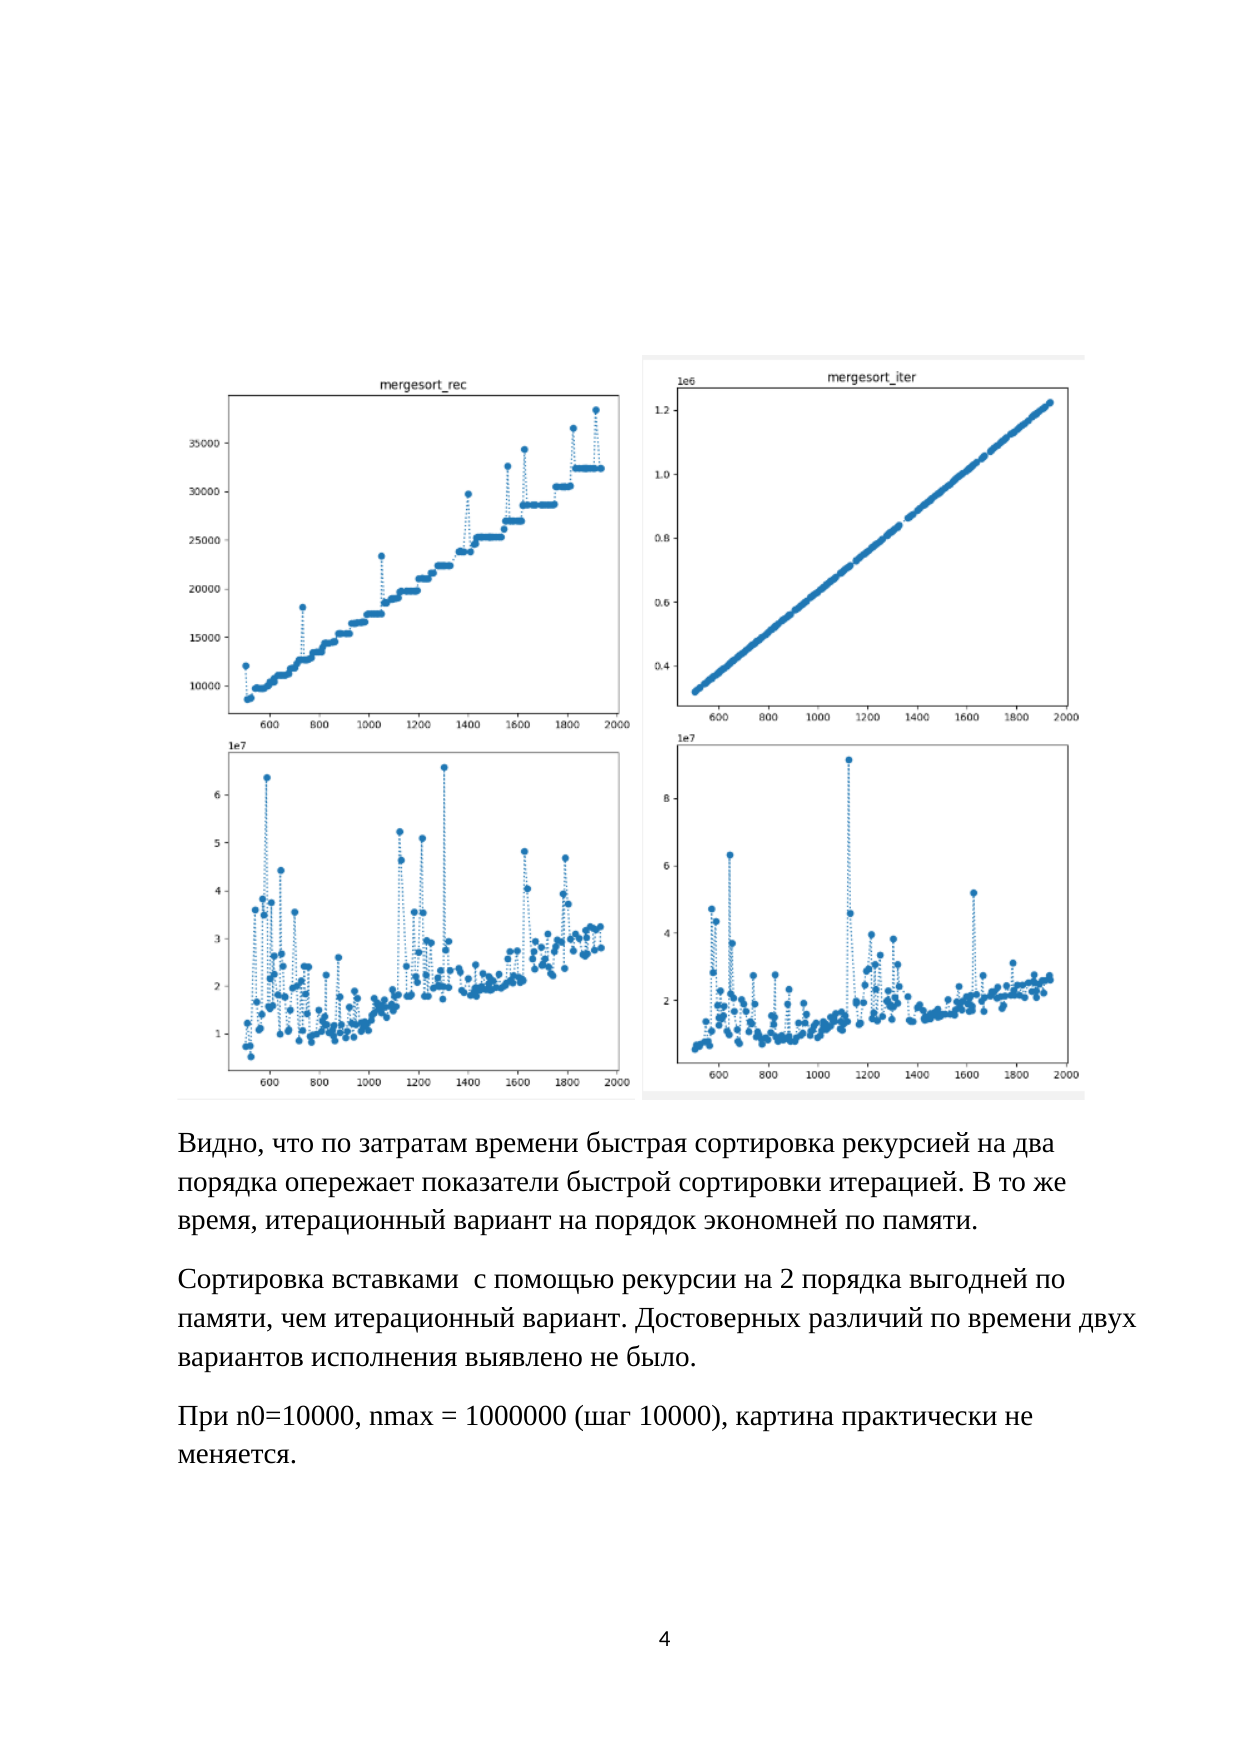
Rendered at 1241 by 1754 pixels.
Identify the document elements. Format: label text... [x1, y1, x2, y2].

picture [642, 355, 1085, 1100]
text Видно, что по затратам времени быстрая сортировка рекурсией на два порядка опережает показатели быстрой сортировки итерацией. В то же время, итерационный вариант на порядок экономней по памяти. [177, 1125, 1152, 1236]
text При n0=10000, nmax = 1000000 (шаг 10000), картина практически не меняется. [177, 1398, 1152, 1470]
picture [177, 370, 635, 1100]
text Сортировка вставками с помощью рекурсии на 2 порядка выгодней по памяти, чем итерационный вариант. Достоверных различий по времени двух вариантов исполнения выявлено не было. [177, 1262, 1152, 1372]
